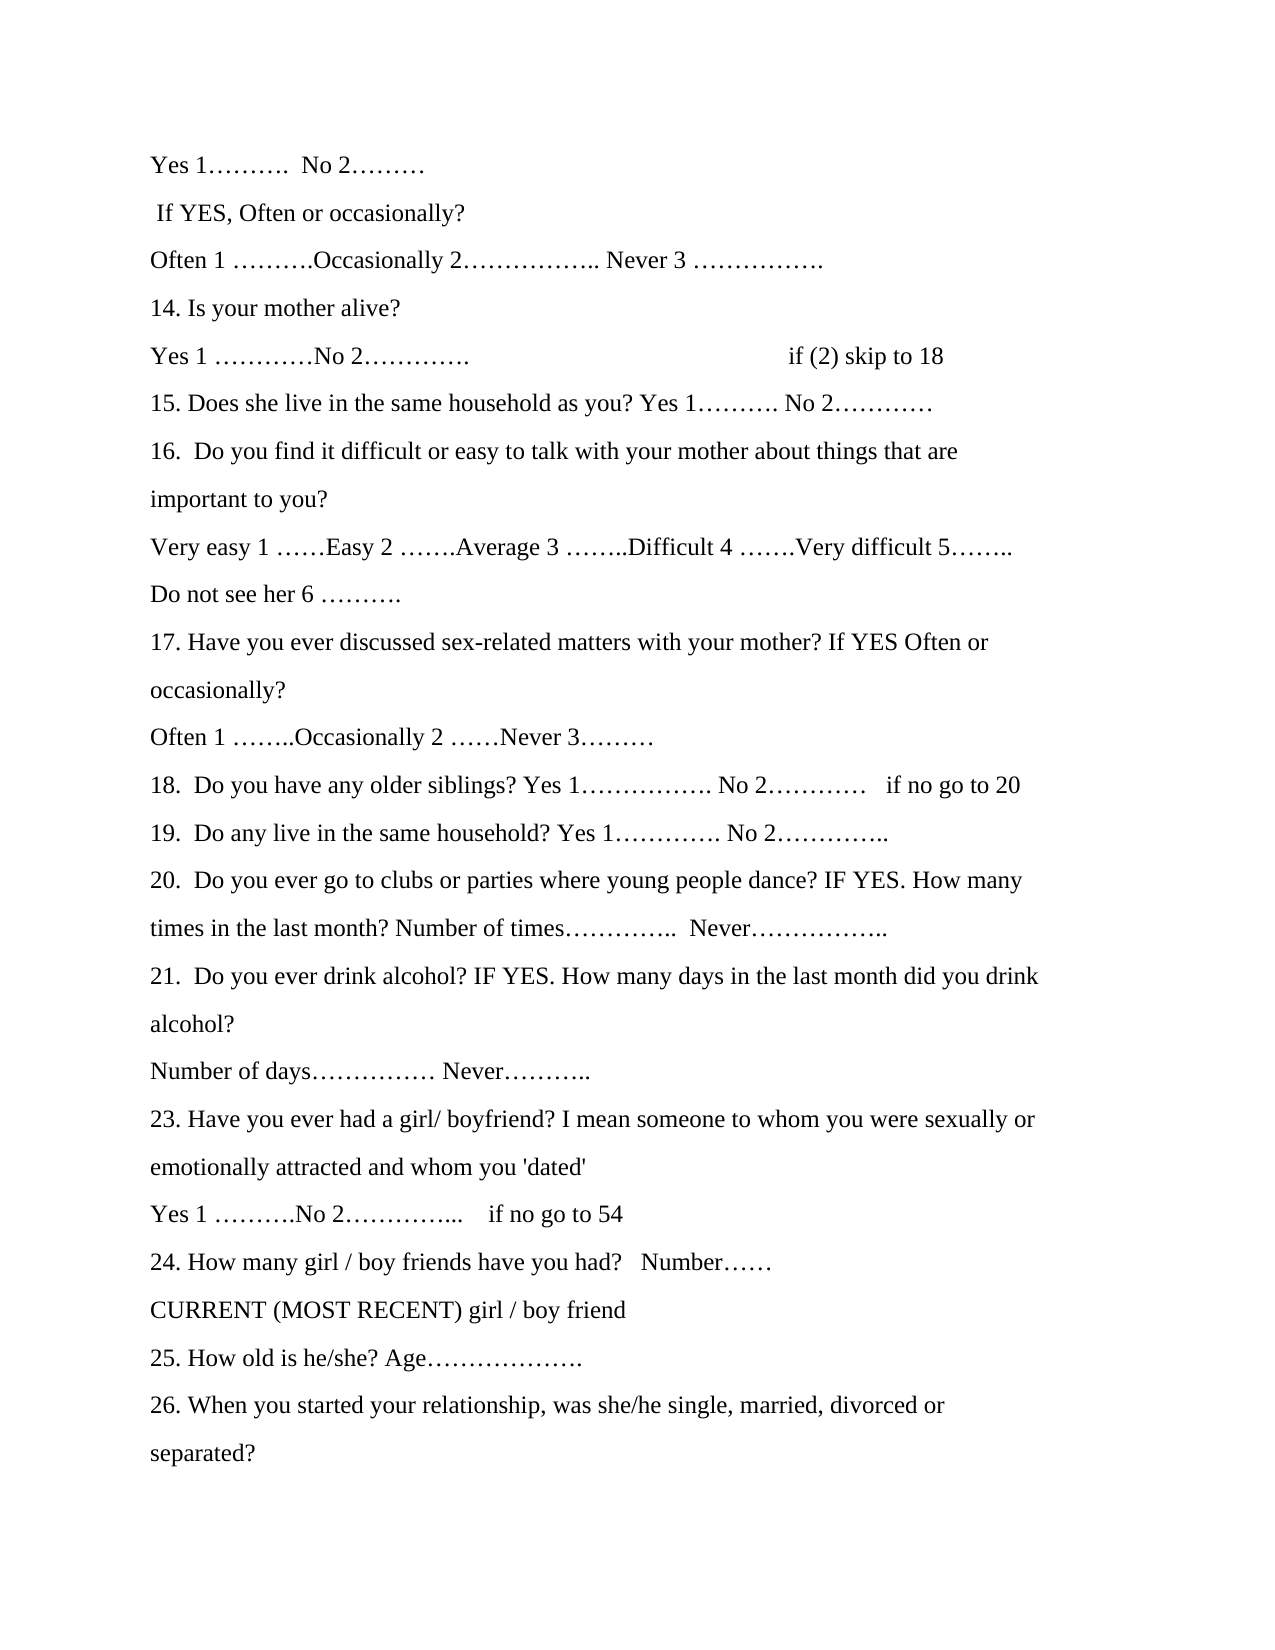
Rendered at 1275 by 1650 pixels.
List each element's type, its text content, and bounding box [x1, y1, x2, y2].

text 17. Have you ever discussed sex-related matters with your mother? If YES Often or [150, 627, 1125, 656]
text Yes 1 …………No 2…………. if (2) skip to 18 [150, 341, 1125, 369]
text 26. When you started your relationship, was she/he single, married, divorced or [150, 1390, 1125, 1419]
text 14. Is your mother alive? [150, 293, 1125, 322]
text 20. Do you ever go to clubs or parties where young people dance? IF YES. How many [150, 866, 1125, 894]
text 19. Do any live in the same household? Yes 1…………. No 2………….. [150, 818, 1125, 847]
text 23. Have you ever had a girl/ boyfriend? I mean someone to whom you were sexually or [150, 1104, 1125, 1133]
text Yes 1………. No 2……… [150, 150, 1125, 179]
text emotionally attracted and whom you 'dated' [150, 1152, 1125, 1181]
text Number of days…………… Never……….. [150, 1056, 1125, 1085]
text Do not see her 6 ………. [150, 579, 1125, 608]
text 21. Do you ever drink alcohol? IF YES. How many days in the last month did you drink [150, 961, 1125, 990]
text 24. How many girl / boy friends have you had? Number…… [150, 1247, 1125, 1276]
text times in the last month? Number of times………….. Never…………….. [150, 913, 1125, 942]
text important to you? [150, 484, 1125, 513]
text occasionally? [150, 675, 1125, 703]
text 25. How old is he/she? Age………………. [150, 1343, 1125, 1371]
text Yes 1 ……….No 2…………... if no go to 54 [150, 1199, 1125, 1228]
text Often 1 ……..Occasionally 2 ……Never 3……… [150, 722, 1125, 751]
text alcohol? [150, 1009, 1125, 1037]
text 15. Does she live in the same household as you? Yes 1………. No 2………… [150, 388, 1125, 417]
text CURRENT (MOST RECENT) girl / boy friend [150, 1295, 1125, 1324]
text Very easy 1 ……Easy 2 …….Average 3 ……..Difficult 4 …….Very difficult 5…….. [150, 532, 1125, 560]
text separated? [150, 1438, 1125, 1467]
text 16. Do you find it difficult or easy to talk with your mother about things that are [150, 436, 1125, 465]
text Often 1 ……….Occasionally 2…………….. Never 3 ……………. [150, 245, 1125, 274]
text If YES, Often or occasionally? [150, 198, 1125, 226]
text 18. Do you have any older siblings? Yes 1……………. No 2………… if no go to 20 [150, 770, 1125, 799]
